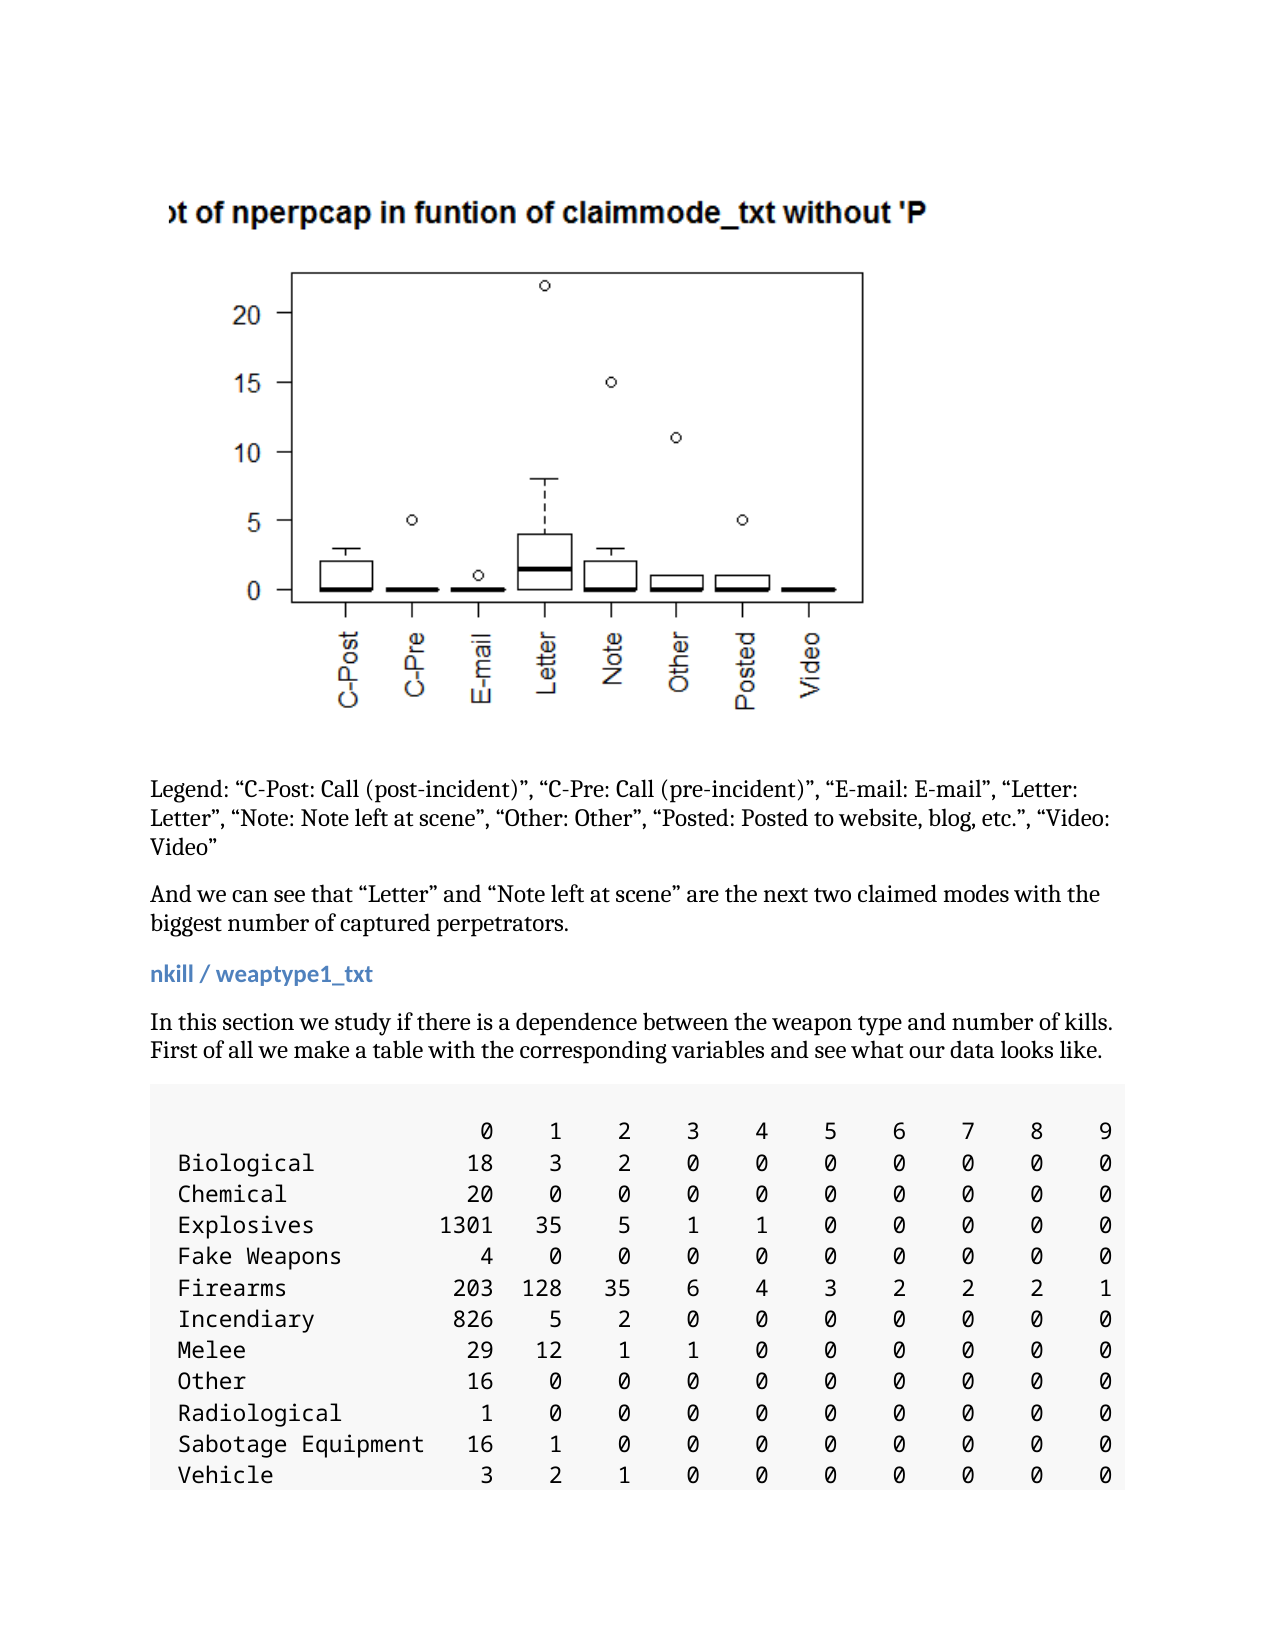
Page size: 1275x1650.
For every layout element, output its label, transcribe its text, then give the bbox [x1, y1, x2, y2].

text Legend: “C-Post: Call (post-incident)”, “C-Pre: Call (pre-incident)”, “E-mail: E-mail”, “Letter: Letter”, “Note: Note left at scene”, “Other: Other”, “Posted: Posted to website, blog, etc.”, “Video: Video” [150, 775, 1125, 861]
picture [168, 150, 927, 757]
text In this section we study if there is a dependence between the weapon type and number of kills. First of all we make a table with the corresponding variables and see what our data looks like. [150, 1008, 1125, 1065]
subtitle nkill / weaptype1_txt [150, 958, 1125, 989]
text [150, 1084, 1125, 1490]
text And we can see that “Letter” and “Note left at scene” are the next two claimed modes with the biggest number of captured perpetrators. [150, 880, 1125, 938]
